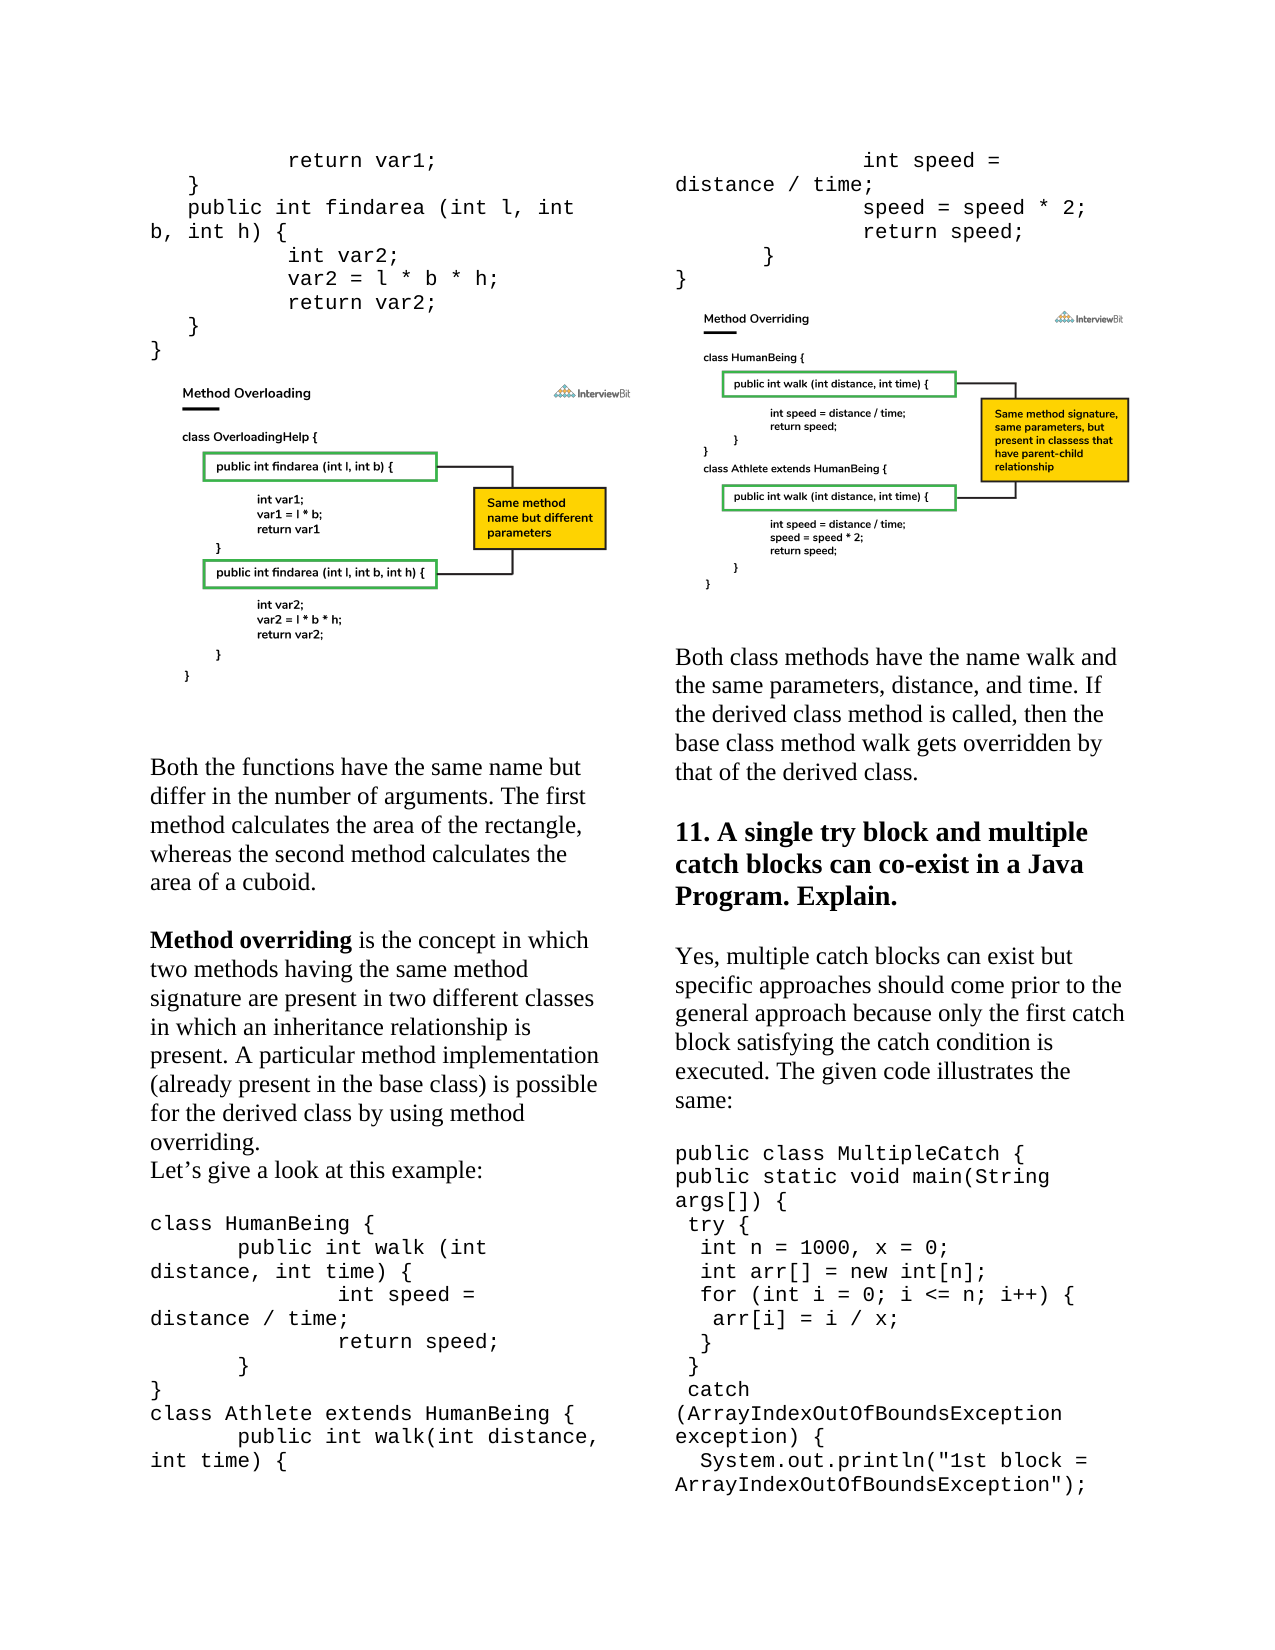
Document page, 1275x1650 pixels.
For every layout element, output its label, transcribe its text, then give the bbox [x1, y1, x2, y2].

text } [150, 316, 600, 339]
text return var1; [150, 150, 600, 174]
text int speed = distance / time; [675, 150, 1125, 197]
text public class MultipleCatch { [675, 1143, 1125, 1166]
text return var2; [150, 292, 600, 316]
text class Athlete extends HumanBeing { [150, 1402, 600, 1426]
text } [150, 1355, 600, 1379]
text for (int i = 0; i <= n; i++) { [675, 1284, 1125, 1308]
text } [675, 1332, 1125, 1355]
picture [675, 291, 1160, 611]
text } [150, 339, 600, 362]
text } [150, 174, 600, 197]
text int n = 1000, x = 0; [675, 1237, 1125, 1261]
text int arr[] = new int[n]; [675, 1261, 1125, 1284]
text public static void main(String args[]) { [675, 1166, 1125, 1213]
text public int walk(int distance, int time) { [150, 1426, 600, 1473]
text } [675, 268, 1125, 291]
text class HumanBeing { [150, 1213, 600, 1237]
text int speed = distance / time; [150, 1284, 600, 1332]
text Both the functions have the same name but differ in the number of arguments. The first method calculates the area of the rectangle, whereas the second method calculates the area of a cuboid. [150, 752, 600, 896]
text var2 = l * b * h; [150, 268, 600, 292]
text Both class methods have the name walk and the same parameters, distance, and time. If the derived class method is called, then the base class method walk gets overridden by that of the derived class. [675, 642, 1125, 785]
text public int walk (int distance, int time) { [150, 1237, 600, 1284]
text speed = speed * 2; [675, 197, 1125, 221]
text return speed; [150, 1332, 600, 1355]
text } [675, 1355, 1125, 1379]
text } [675, 244, 1125, 268]
subtitle 11. A single try block and multiple catch blocks can co-exist in a Java Program. Explain. [675, 814, 1125, 912]
text try { [675, 1213, 1125, 1237]
text return speed; [675, 221, 1125, 244]
text int var2; [150, 244, 600, 268]
picture [150, 362, 638, 722]
text arr[i] = i / x; [675, 1308, 1125, 1332]
text public int findarea (int l, int b, int h) { [150, 197, 600, 244]
text System.out.println("1st block = ArrayIndexOutOfBoundsException"); [675, 1450, 1125, 1497]
text catch (ArrayIndexOutOfBoundsException exception) { [675, 1379, 1125, 1450]
text } [150, 1379, 600, 1402]
text Yes, multiple catch blocks can exist but specific approaches should come prior to the general approach because only the first catch block satisfying the catch condition is executed. The given code illustrates the same: [675, 941, 1125, 1113]
text Method overriding is the concept in which two methods having the same method signature are present in two different classes in which an inheritance relationship is present. A particular method implementation (already present in the base class) is possible for the derived class by using method overriding. Let’s give a look at this example: [150, 925, 600, 1184]
